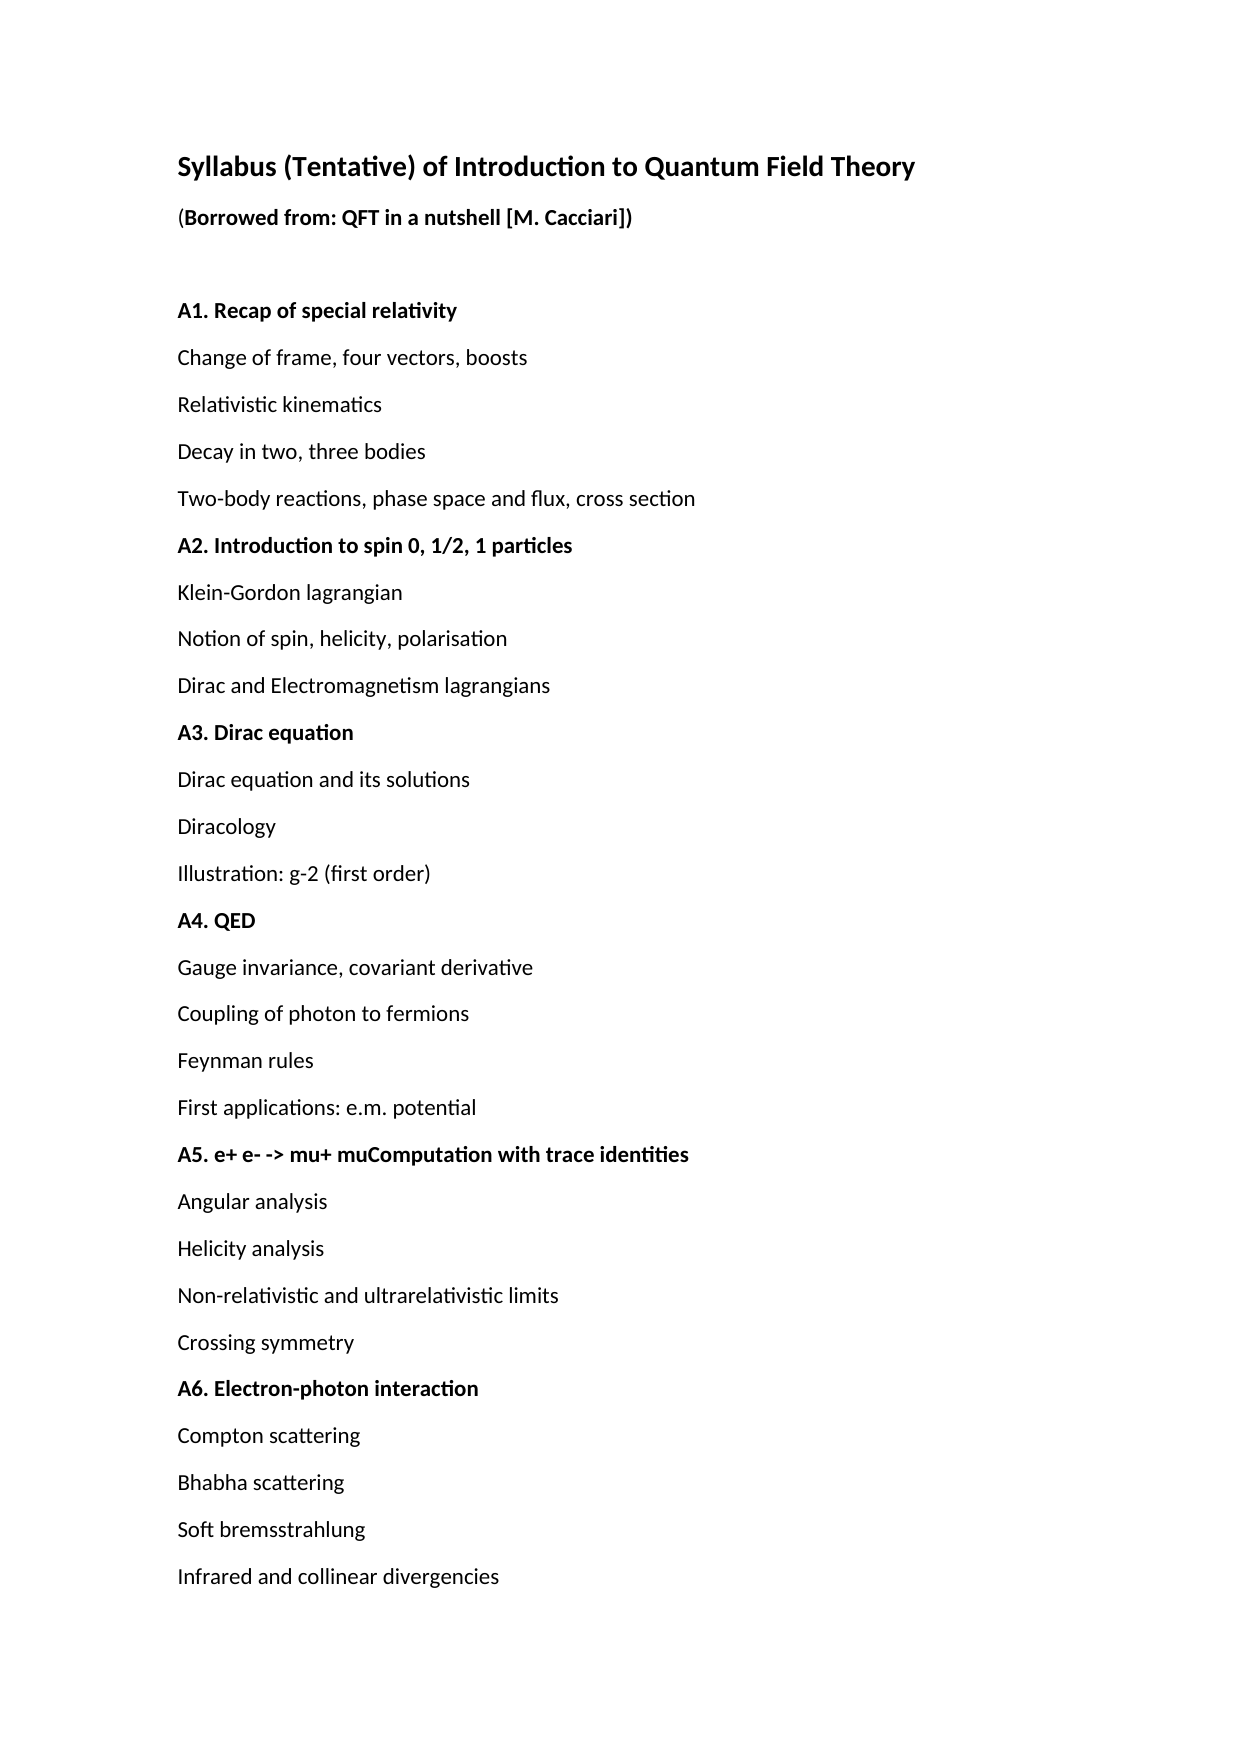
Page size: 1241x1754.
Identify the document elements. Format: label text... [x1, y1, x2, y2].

text Feynman rules [177, 1046, 1063, 1074]
text Soft bremsstrahlung [177, 1515, 1063, 1543]
text Decay in two, three bodies [177, 437, 1063, 465]
text Dirac equation and its solutions [177, 765, 1063, 793]
text Crossing symmetry [177, 1328, 1063, 1356]
text (Borrowed from: QFT in a nutshell [M. Cacciari]) [177, 203, 1063, 231]
text A1. Recap of special relativity [177, 296, 1063, 324]
text Angular analysis [177, 1187, 1063, 1215]
text Compton scattering [177, 1421, 1063, 1449]
text Non-relativistic and ultrarelativistic limits [177, 1281, 1063, 1309]
text Relativistic kinematics [177, 390, 1063, 418]
text Klein-Gordon lagrangian [177, 578, 1063, 606]
text A4. QED [177, 906, 1063, 934]
text Syllabus (Tentative) of Introduction to Quantum Field Theory [177, 148, 1063, 183]
text Dirac and Electromagnetism lagrangians [177, 671, 1063, 699]
text Helicity analysis [177, 1234, 1063, 1262]
text Notion of spin, helicity, polarisation [177, 624, 1063, 653]
text Coupling of photon to fermions [177, 999, 1063, 1028]
text Change of frame, four vectors, boosts [177, 343, 1063, 371]
text Gauge invariance, covariant derivative [177, 953, 1063, 981]
text Bhabha scattering [177, 1468, 1063, 1496]
text First applications: e.m. potential [177, 1093, 1063, 1121]
text Two-body reactions, phase space and flux, cross section [177, 484, 1063, 512]
text A3. Dirac equation [177, 718, 1063, 746]
text A2. Introduction to spin 0, 1/2, 1 particles [177, 531, 1063, 559]
text Illustration: g-2 (first order) [177, 859, 1063, 887]
text Diracology [177, 812, 1063, 840]
text A6. Electron-photon interaction [177, 1374, 1063, 1403]
text Infrared and collinear divergencies [177, 1562, 1063, 1590]
text A5. e+ e- -> mu+ muComputation with trace identities [177, 1140, 1063, 1168]
